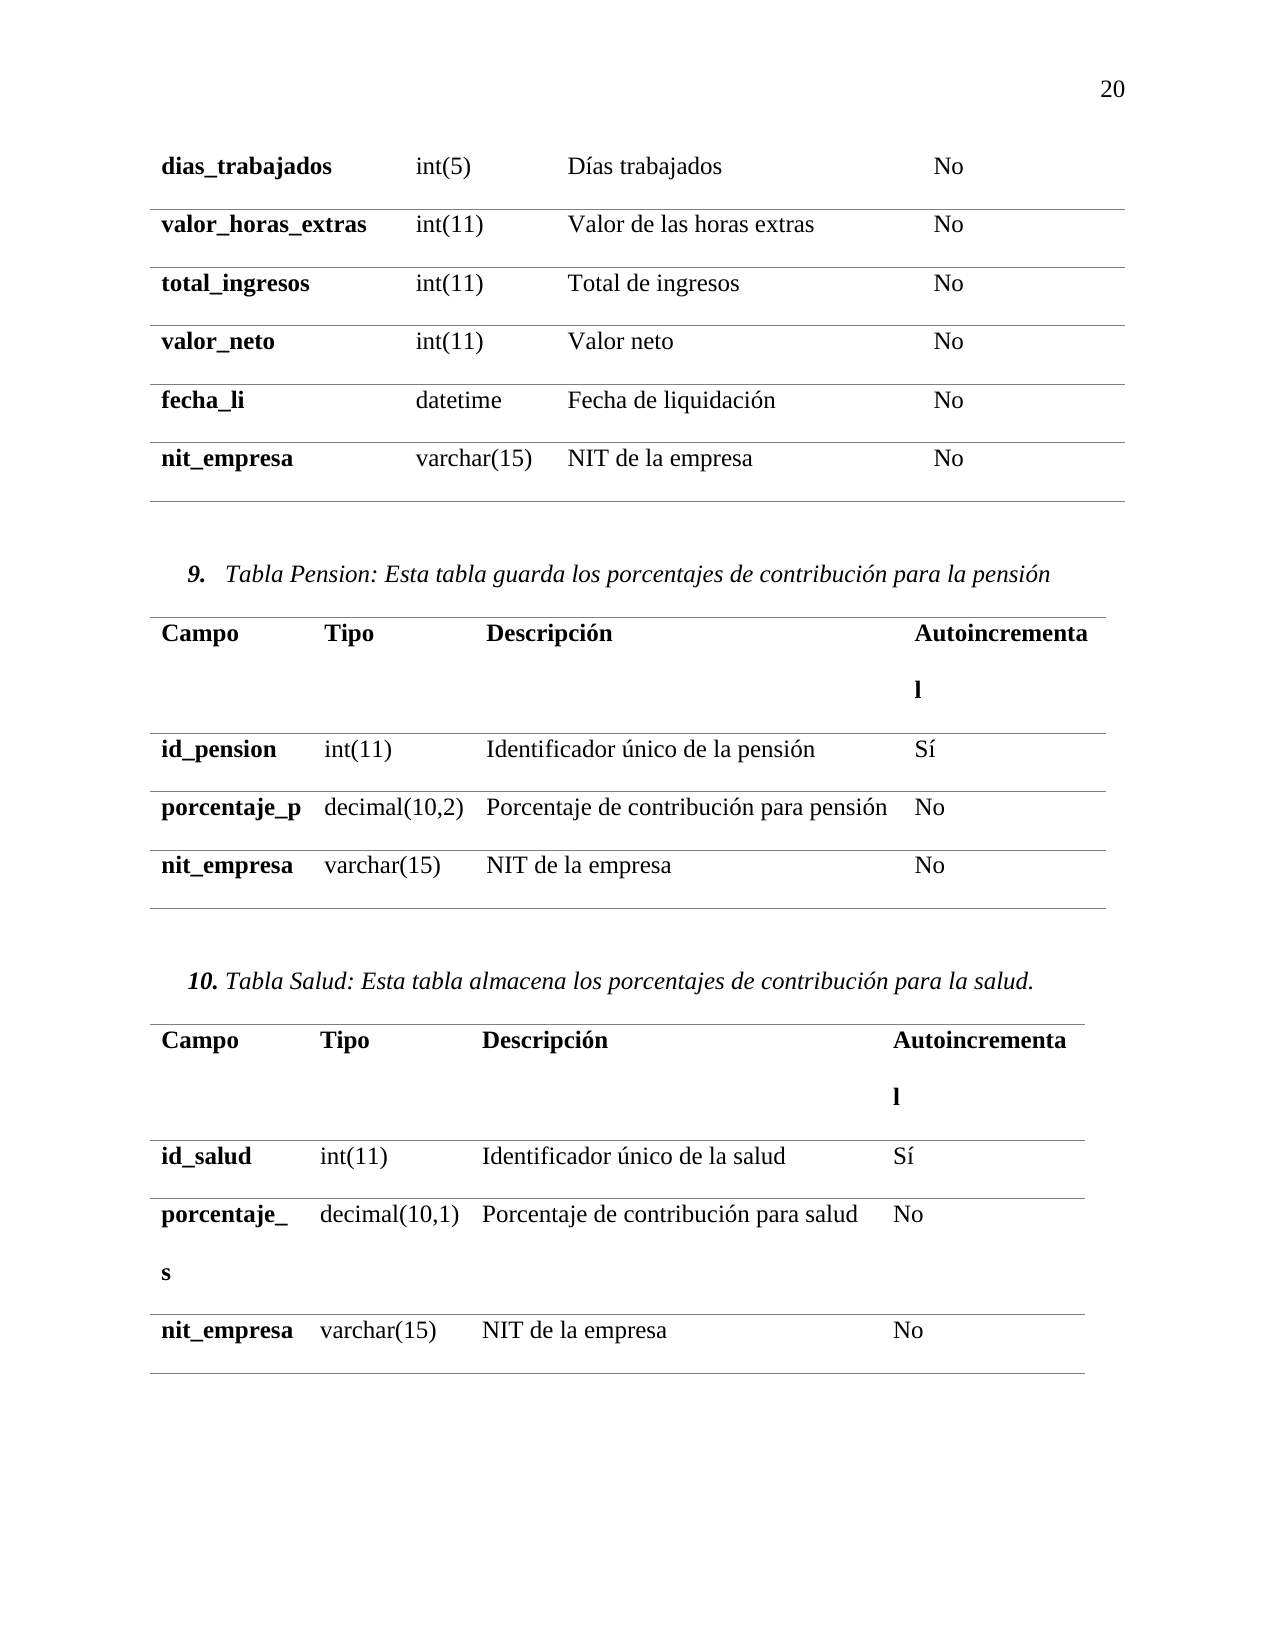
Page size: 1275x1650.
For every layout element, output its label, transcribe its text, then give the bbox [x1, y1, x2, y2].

table_cell nit_empresa [150, 1315, 308, 1373]
table_cell decimal(10,2) [313, 792, 475, 849]
table_cell datetime [404, 385, 556, 442]
table_cell No [882, 1199, 1085, 1314]
table_cell No [922, 385, 1125, 442]
table_cell Porcentaje de contribución para salud [471, 1199, 882, 1314]
table_cell valor_horas_extras [150, 210, 404, 267]
table_cell int(5) [404, 150, 556, 208]
table_cell No [922, 443, 1125, 501]
table_cell int(11) [404, 326, 556, 384]
table_cell int(11) [313, 734, 475, 791]
table_cell porcentaje_s [150, 1199, 308, 1314]
table_cell Sí [882, 1141, 1085, 1198]
table_cell Identificador único de la pensión [475, 734, 903, 791]
table_cell No [922, 326, 1125, 384]
table_cell Porcentaje de contribución para pensión [475, 792, 903, 849]
list Tabla Salud: Esta tabla almacena los porcentajes de contribución para la salud. [187, 966, 1125, 995]
table_cell int(11) [404, 268, 556, 325]
table_cell Fecha de liquidación [556, 385, 922, 442]
table_cell dias_trabajados [150, 150, 404, 208]
table_cell NIT de la empresa [475, 851, 903, 908]
table_cell int(11) [309, 1141, 471, 1198]
table_cell NIT de la empresa [471, 1315, 882, 1373]
table_cell nit_empresa [150, 443, 404, 501]
table_cell No [903, 792, 1106, 849]
list Tabla Pension: Esta tabla guarda los porcentajes de contribución para la pensión [187, 559, 1125, 588]
table_cell porcentaje_p [150, 792, 313, 849]
table_header Tipo [313, 618, 475, 733]
table_cell Valor neto [556, 326, 922, 384]
table_cell valor_neto [150, 326, 404, 384]
table_header Campo [150, 1025, 308, 1140]
table_cell decimal(10,1) [309, 1199, 471, 1314]
table_cell Sí [903, 734, 1106, 791]
table_header Autoincremental [882, 1025, 1085, 1140]
table_header Campo [150, 618, 313, 733]
table_cell No [882, 1315, 1085, 1373]
table_header Autoincremental [903, 618, 1106, 733]
table_cell Días trabajados [556, 150, 922, 208]
table_cell fecha_li [150, 385, 404, 442]
table_cell varchar(15) [404, 443, 556, 501]
table_cell No [922, 150, 1125, 208]
table_cell int(11) [404, 210, 556, 267]
table_cell id_pension [150, 734, 313, 791]
table_cell total_ingresos [150, 268, 404, 325]
table_cell Valor de las horas extras [556, 210, 922, 267]
table_header Descripción [471, 1025, 882, 1140]
table_cell NIT de la empresa [556, 443, 922, 501]
table_cell No [922, 268, 1125, 325]
table_header Descripción [475, 618, 903, 733]
table_cell varchar(15) [309, 1315, 471, 1373]
table_cell No [922, 210, 1125, 267]
table_header Tipo [309, 1025, 471, 1140]
table_cell nit_empresa [150, 851, 313, 908]
table_cell No [903, 851, 1106, 908]
table_cell Total de ingresos [556, 268, 922, 325]
table_cell varchar(15) [313, 851, 475, 908]
table_cell Identificador único de la salud [471, 1141, 882, 1198]
table_cell id_salud [150, 1141, 308, 1198]
